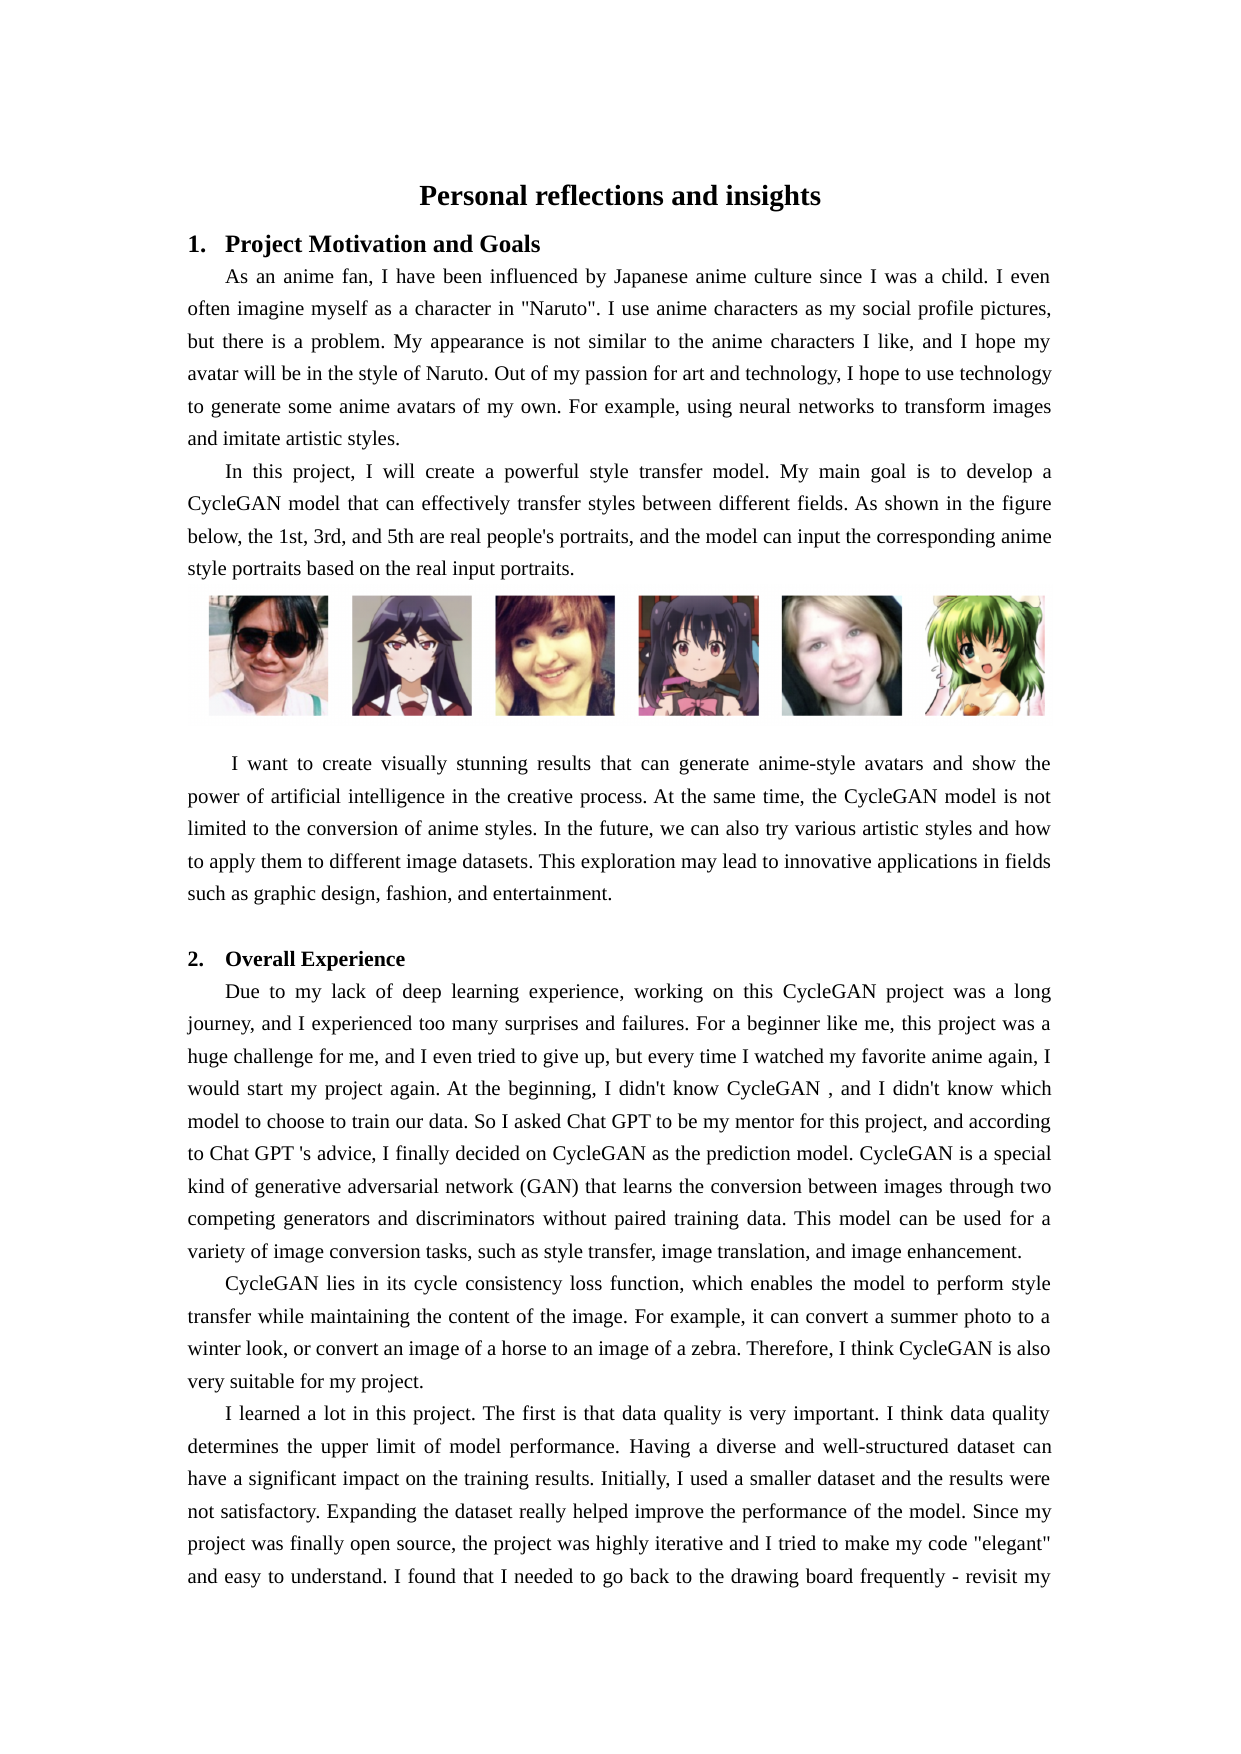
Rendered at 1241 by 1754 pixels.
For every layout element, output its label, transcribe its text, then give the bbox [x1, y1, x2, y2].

list Overall Experience [187, 942, 1053, 974]
text Due to my lack of deep learning experience, working on this CycleGAN project was a long journey, and I experienced too many surprises and failures. For a beginner like me, this project was a huge challenge for me, and I even tried to give up, but every time I watched my favorite anime again, I would start my project again. At the beginning, I didn't know CycleGAN , and I didn't know which model to choose to train our data. So I asked Chat GPT to be my mentor for this project, and according to Chat GPT 's advice, I finally decided on CycleGAN as the prediction model. CycleGAN is a special kind of generative adversarial network (GAN) that learns the conversion between images through two competing generators and discriminators without paired training data. This model can be used for a variety of image conversion tasks, such as style transfer, image translation, and image enhancement. [187, 974, 1053, 1267]
list Project Motivation and Goals [187, 227, 1053, 259]
text In this project, I will create a powerful style transfer model. My main goal is to develop a CycleGAN model that can effectively transfer styles between different fields. As shown in the figure below, the 1st, 3rd, and 5th are real people's portraits, and the model can input the corresponding anime style portraits based on the real input portraits. [187, 454, 1053, 584]
text CycleGAN lies in its cycle consistency loss function, which enables the model to perform style transfer while maintaining the content of the image. For example, it can convert a summer photo to a winter look, or convert an image of a horse to an image of a zebra. Therefore, I think CycleGAN is also very suitable for my project. [187, 1267, 1053, 1397]
text As an anime fan, I have been influenced by Japanese anime culture since I was a child. I even often imagine myself as a character in "Naruto". I use anime characters as my social profile pictures, but there is a problem. My appearance is not similar to the anime characters I like, and I hope my avatar will be in the style of Naruto. Out of my passion for art and technology, I hope to use technology to generate some anime avatars of my own. For example, using neural networks to transform images and imitate artistic styles. [187, 259, 1053, 454]
text Personal reflections and insights [187, 162, 1053, 227]
picture [187, 584, 1053, 726]
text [187, 1397, 1053, 1592]
text I want to create visually stunning results that can generate anime-style avatars and show the power of artificial intelligence in the creative process. At the same time, the CycleGAN model is not limited to the conversion of anime styles. In the future, we can also try various artistic styles and how to apply them to different image datasets. This exploration may lead to innovative applications in fields such as graphic design, fashion, and entertainment. [187, 747, 1053, 909]
